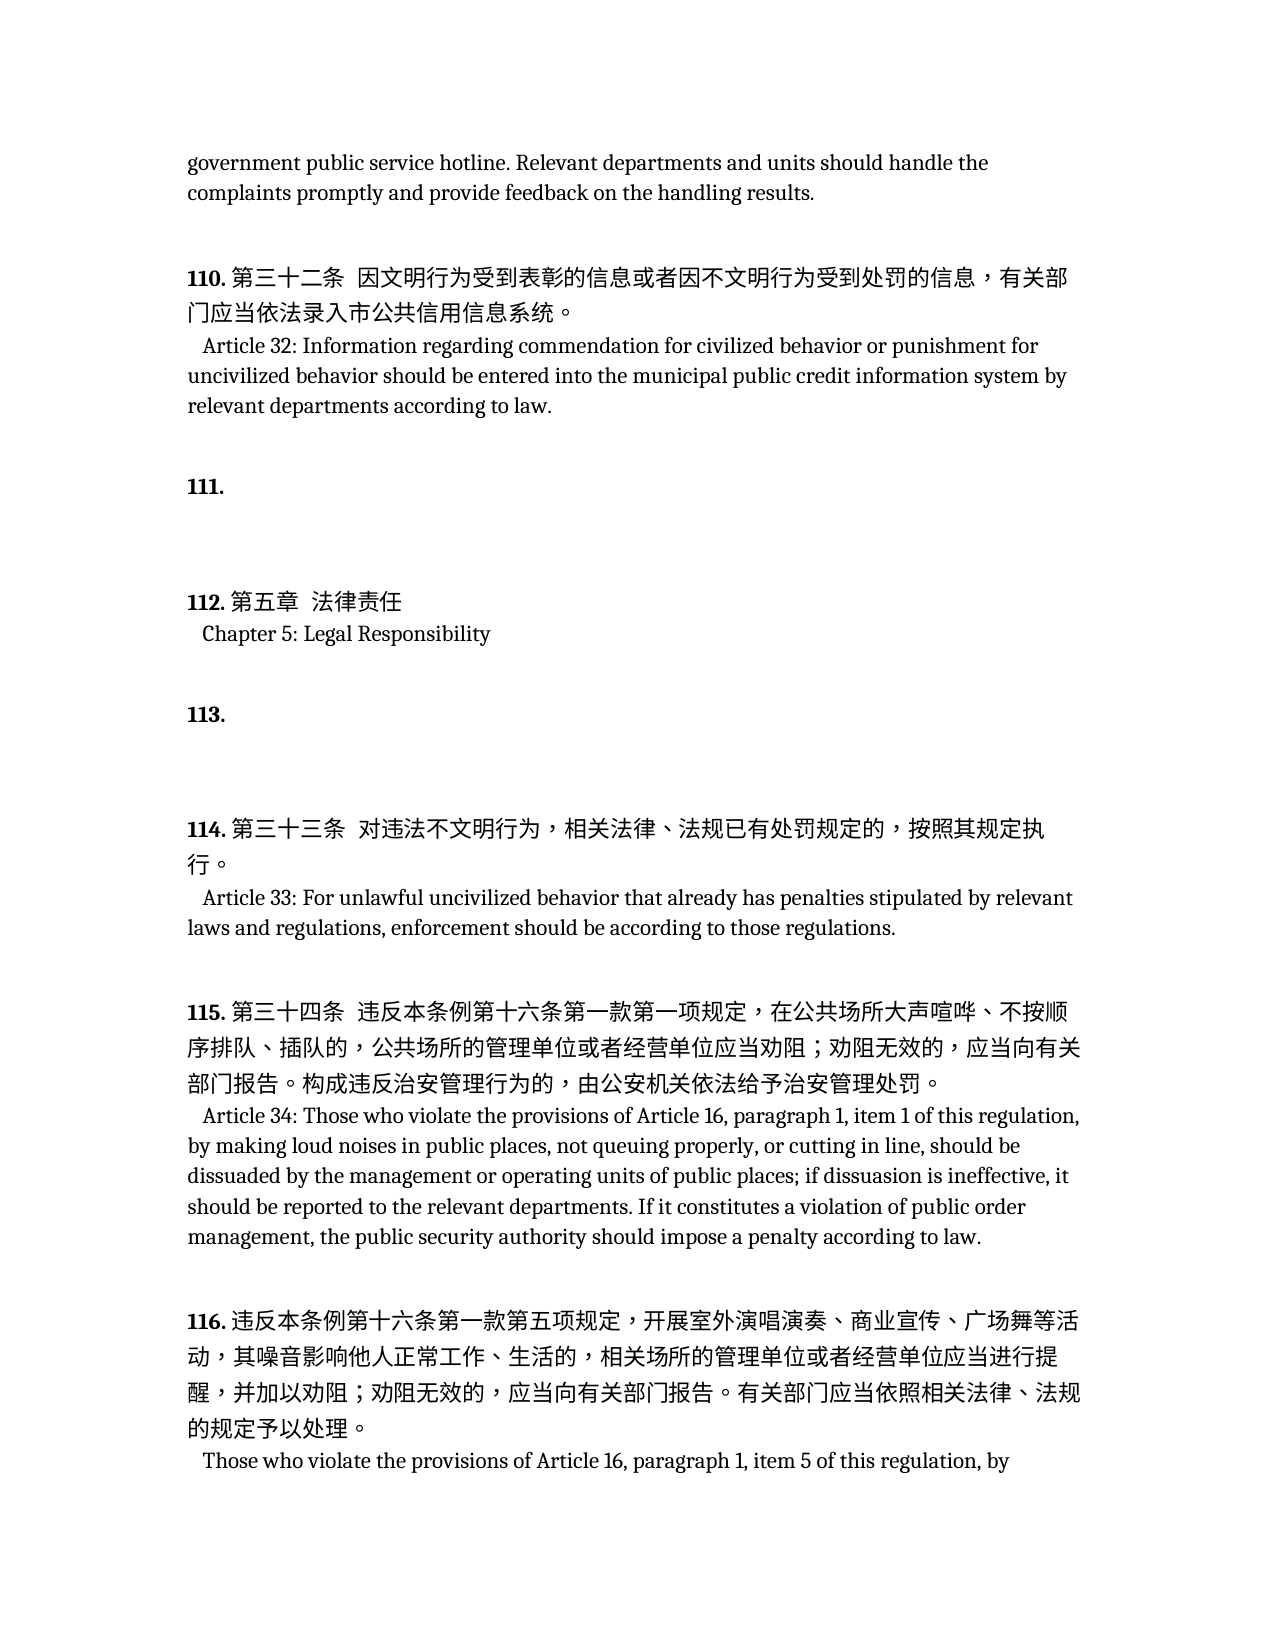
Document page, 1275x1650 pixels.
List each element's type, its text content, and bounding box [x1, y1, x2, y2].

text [187, 1305, 1087, 1474]
text 113. [187, 702, 1087, 789]
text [187, 150, 1087, 237]
text 112. 第五章 法律责任 Chapter 5: Legal Responsibility [187, 586, 1087, 677]
text 115. 第三十四条 违反本条例第十六条第一款第一项规定，在公共场所大声喧哗、不按顺序排队、插队的，公共场所的管理单位或者经营单位应当劝阻；劝阻无效的，应当向有关部门报告。构成违反治安管理行为的，由公安机关依法给予治安管理处罚。 Article 34: Those who violate the provisions of Article 16, paragraph 1, item 1 of this regulation, by making loud noises in public places, not queuing properly, or cutting in line, should be dissuaded by the management or operating units of public places; if dissuasion is ineffective, it should be reported to the relevant departments. If it constitutes a violation of public order management, the public security authority should impose a penalty according to law. [187, 996, 1087, 1280]
text 114. 第三十三条 对违法不文明行为，相关法律、法规已有处罚规定的，按照其规定执行。 Article 33: For unlawful uncivilized behavior that already has penalties stipulated by relevant laws and regulations, enforcement should be according to those regulations. [187, 813, 1087, 971]
text 110. 第三十二条 因文明行为受到表彰的信息或者因不文明行为受到处罚的信息，有关部门应当依法录入市公共信用信息系统。 Article 32: Information regarding commendation for civilized behavior or punishment for uncivilized behavior should be entered into the municipal public credit information system by relevant departments according to law. [187, 261, 1087, 449]
text 111. [187, 474, 1087, 561]
